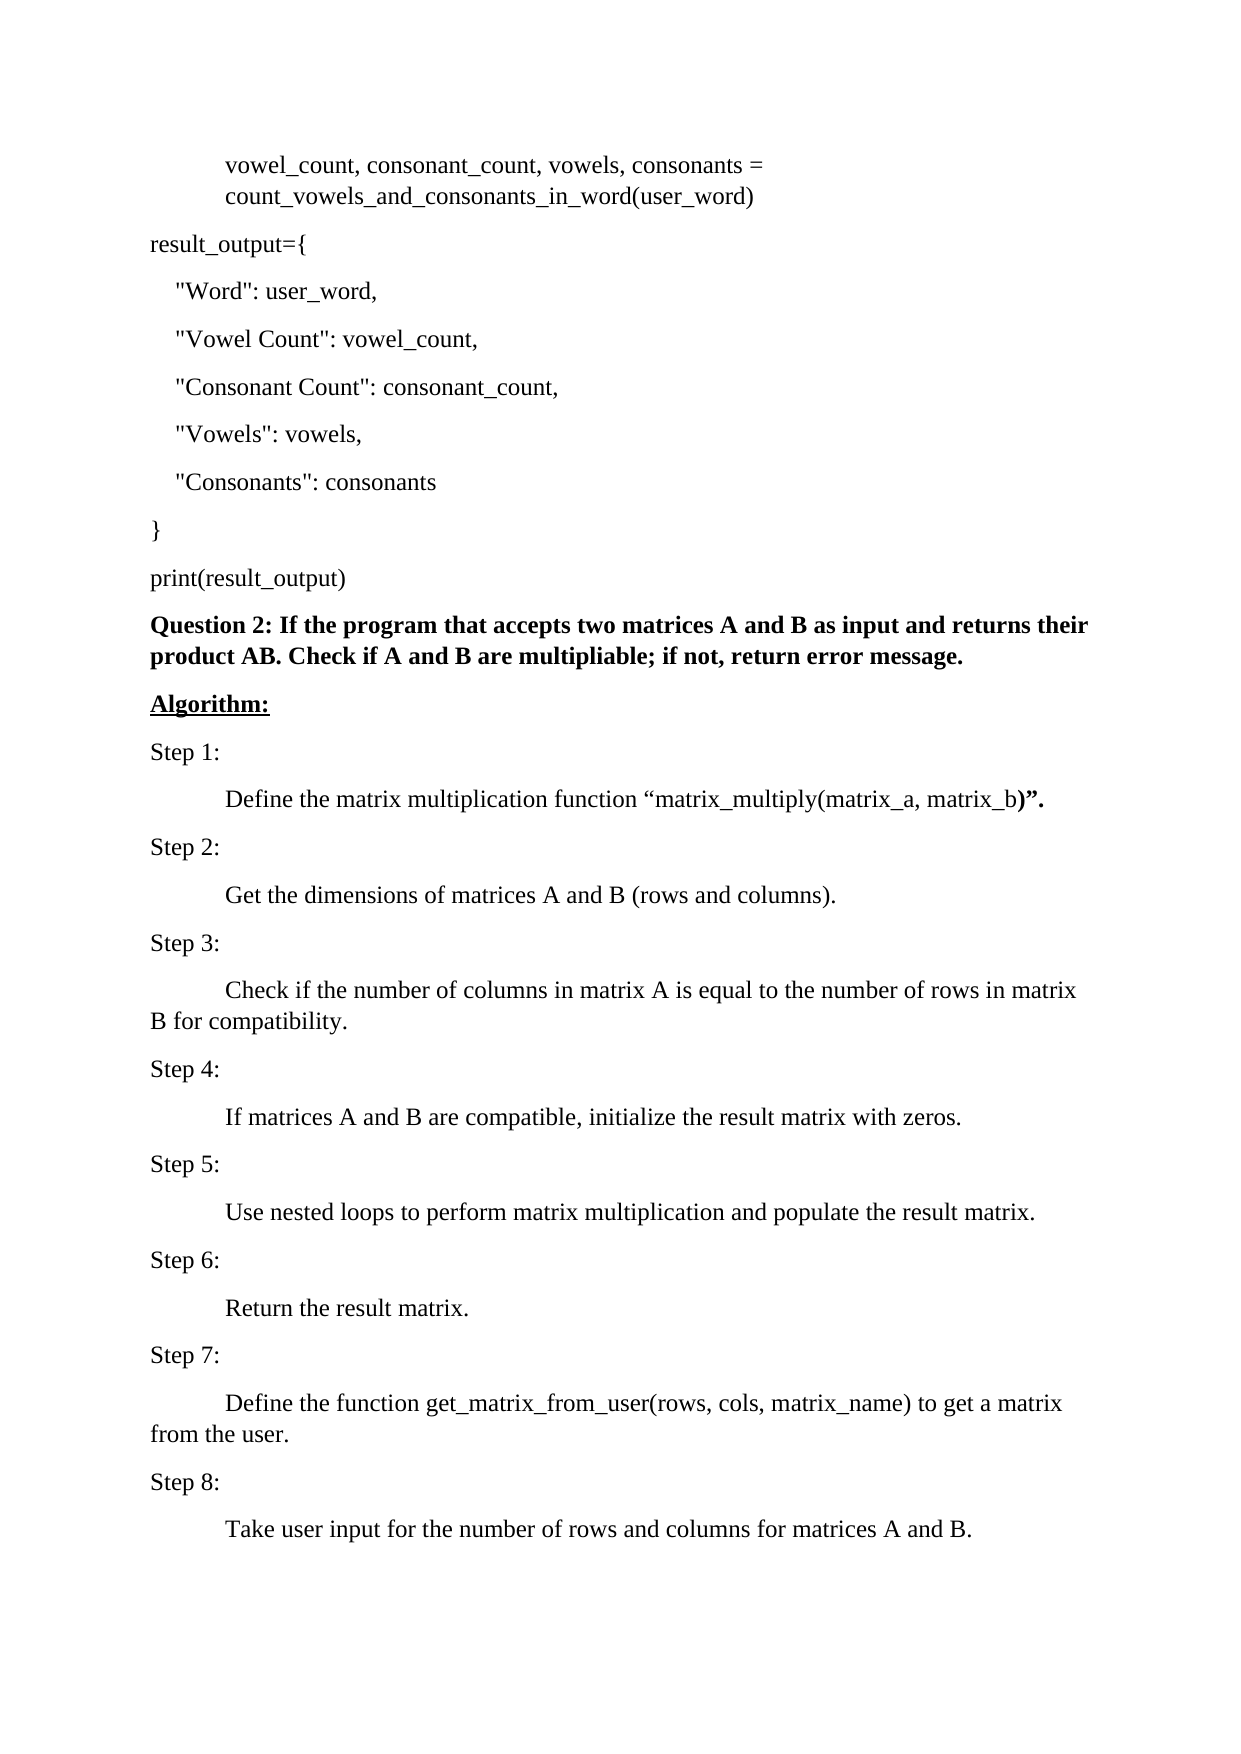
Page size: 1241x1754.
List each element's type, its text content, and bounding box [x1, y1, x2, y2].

text print(result_output) [150, 563, 1090, 591]
text Step 8: [150, 1467, 1090, 1496]
text Question 2: If the program that accepts two matrices A and B as input and returns their product AB. Check if A and B are multipliable; if not, return error message. [150, 610, 1090, 670]
text Step 4: [150, 1054, 1090, 1083]
text Step 7: [150, 1340, 1090, 1369]
text result_output={ [150, 229, 1090, 257]
text Define the function get_matrix_from_user(rows, cols, matrix_name) to get a matrix from the user. [150, 1388, 1090, 1448]
text Return the result matrix. [150, 1293, 1090, 1321]
text "Vowel Count": vowel_count, [150, 324, 1090, 353]
text "Vowels": vowels, [150, 419, 1090, 448]
text Define the matrix multiplication function “matrix_multiply(matrix_a, matrix_b)”. [150, 784, 1090, 813]
text Step 5: [150, 1149, 1090, 1178]
text "Word": user_word, [150, 276, 1090, 305]
text "Consonants": consonants [150, 467, 1090, 496]
text Step 2: [150, 832, 1090, 861]
text Step 3: [150, 928, 1090, 956]
text "Consonant Count": consonant_count, [150, 372, 1090, 401]
text Step 1: [150, 737, 1090, 766]
text Take user input for the number of rows and columns for matrices A and B. [150, 1514, 1090, 1543]
text Get the dimensions of matrices A and B (rows and columns). [150, 880, 1090, 909]
text } [150, 515, 1090, 544]
text vowel_count, consonant_count, vowels, consonants = count_vowels_and_consonants_in_word(user_word) [225, 150, 1090, 210]
text If matrices A and B are compatible, initialize the result matrix with zeros. [150, 1102, 1090, 1131]
text Step 6: [150, 1245, 1090, 1274]
text Algorithm: [150, 689, 1090, 718]
text Use nested loops to perform matrix multiplication and populate the result matrix. [150, 1197, 1090, 1226]
text Check if the number of columns in matrix A is equal to the number of rows in matrix B for compatibility. [150, 975, 1090, 1035]
